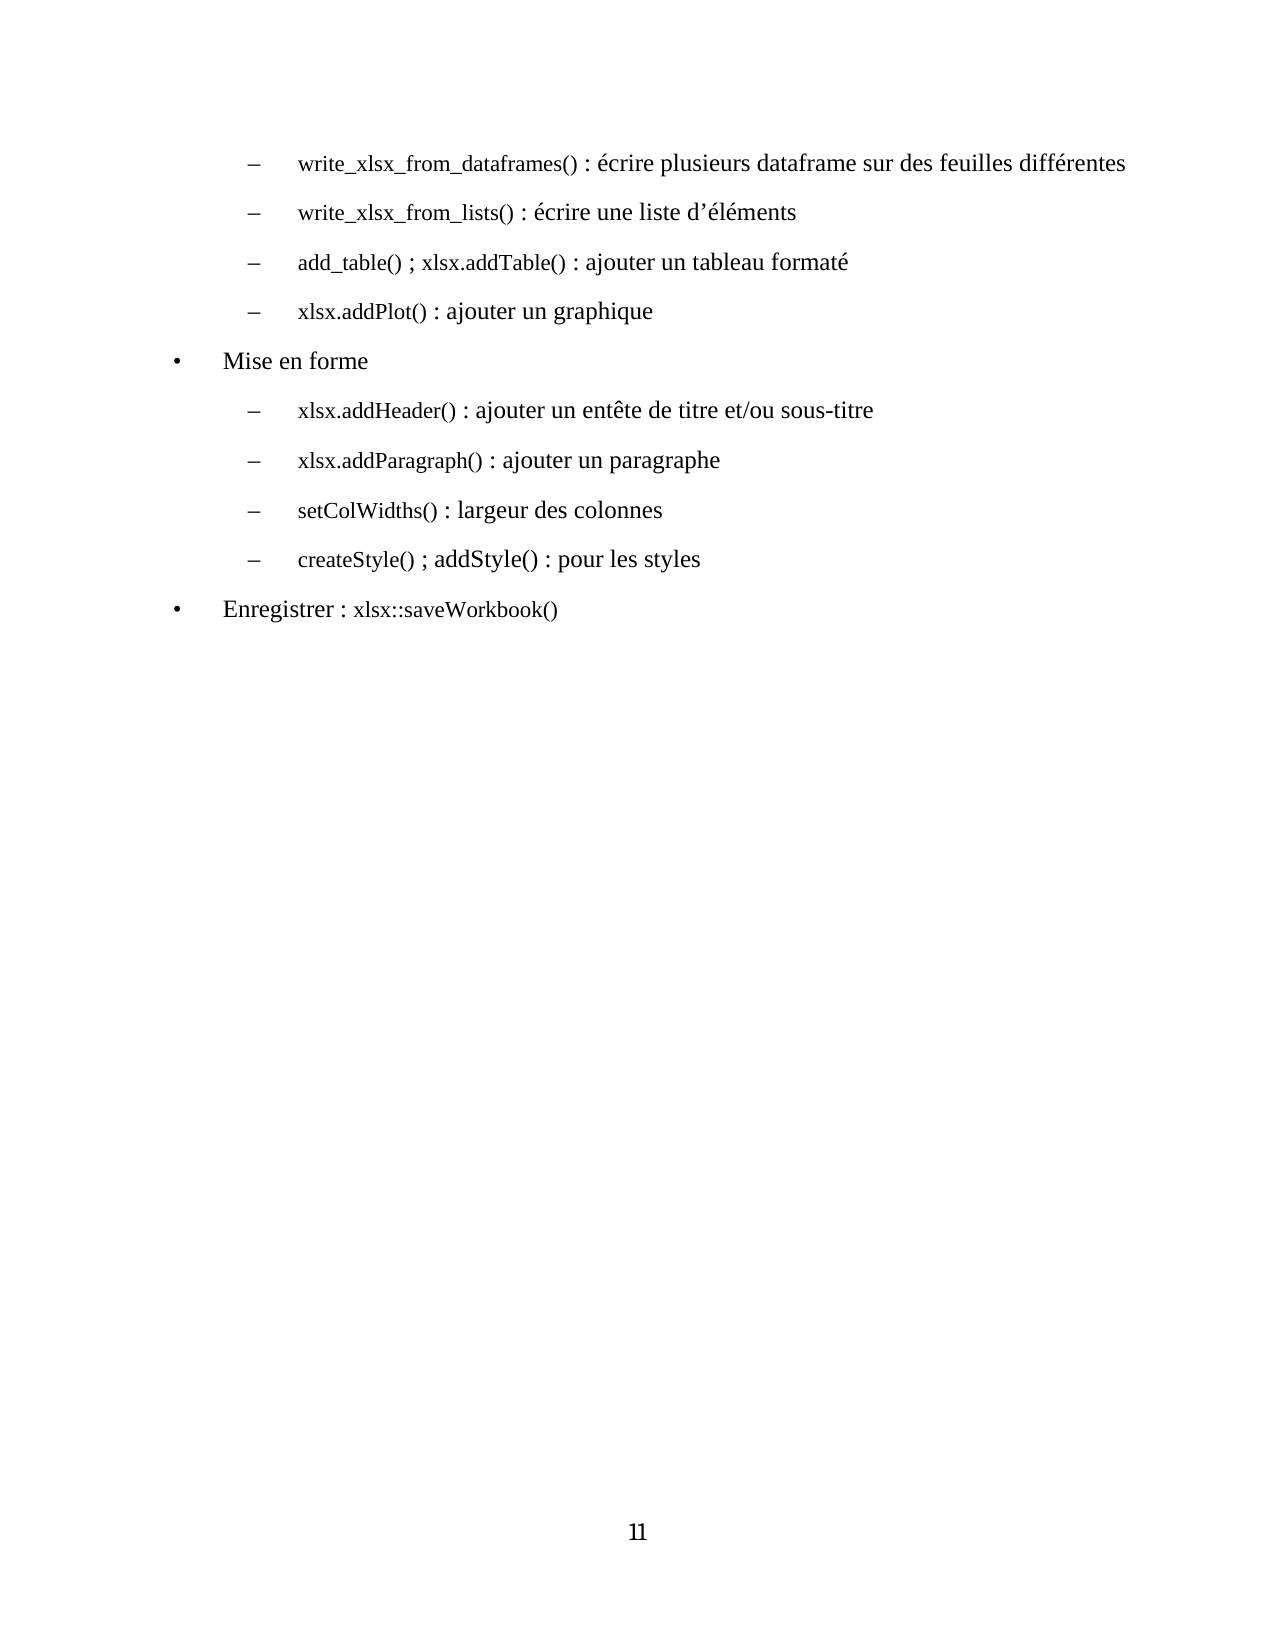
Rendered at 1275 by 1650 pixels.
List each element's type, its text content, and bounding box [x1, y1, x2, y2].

list createStyle() ; addStyle() : pour les styles [248, 544, 1127, 573]
list setColWidths() : largeur des colonnes [248, 495, 1127, 523]
list write_xlsx_from_lists() : écrire une liste d’éléments [248, 197, 1127, 226]
list xlsx.addHeader() : ajouter un entête de titre et/ou sous-titre [248, 396, 1127, 424]
list Enregistrer : xlsx::saveWorkbook() [173, 594, 1127, 623]
list add_table() ; xlsx.addTable() : ajouter un tableau formaté [248, 247, 1127, 276]
list xlsx.addPlot() : ajouter un graphique [248, 296, 1127, 325]
list write_xlsx_from_dataframes() : écrire plusieurs dataframe sur des feuilles différentes [248, 148, 1127, 176]
list Mise en forme [173, 346, 1127, 375]
list xlsx.addParagraph() : ajouter un paragraphe [248, 445, 1127, 474]
